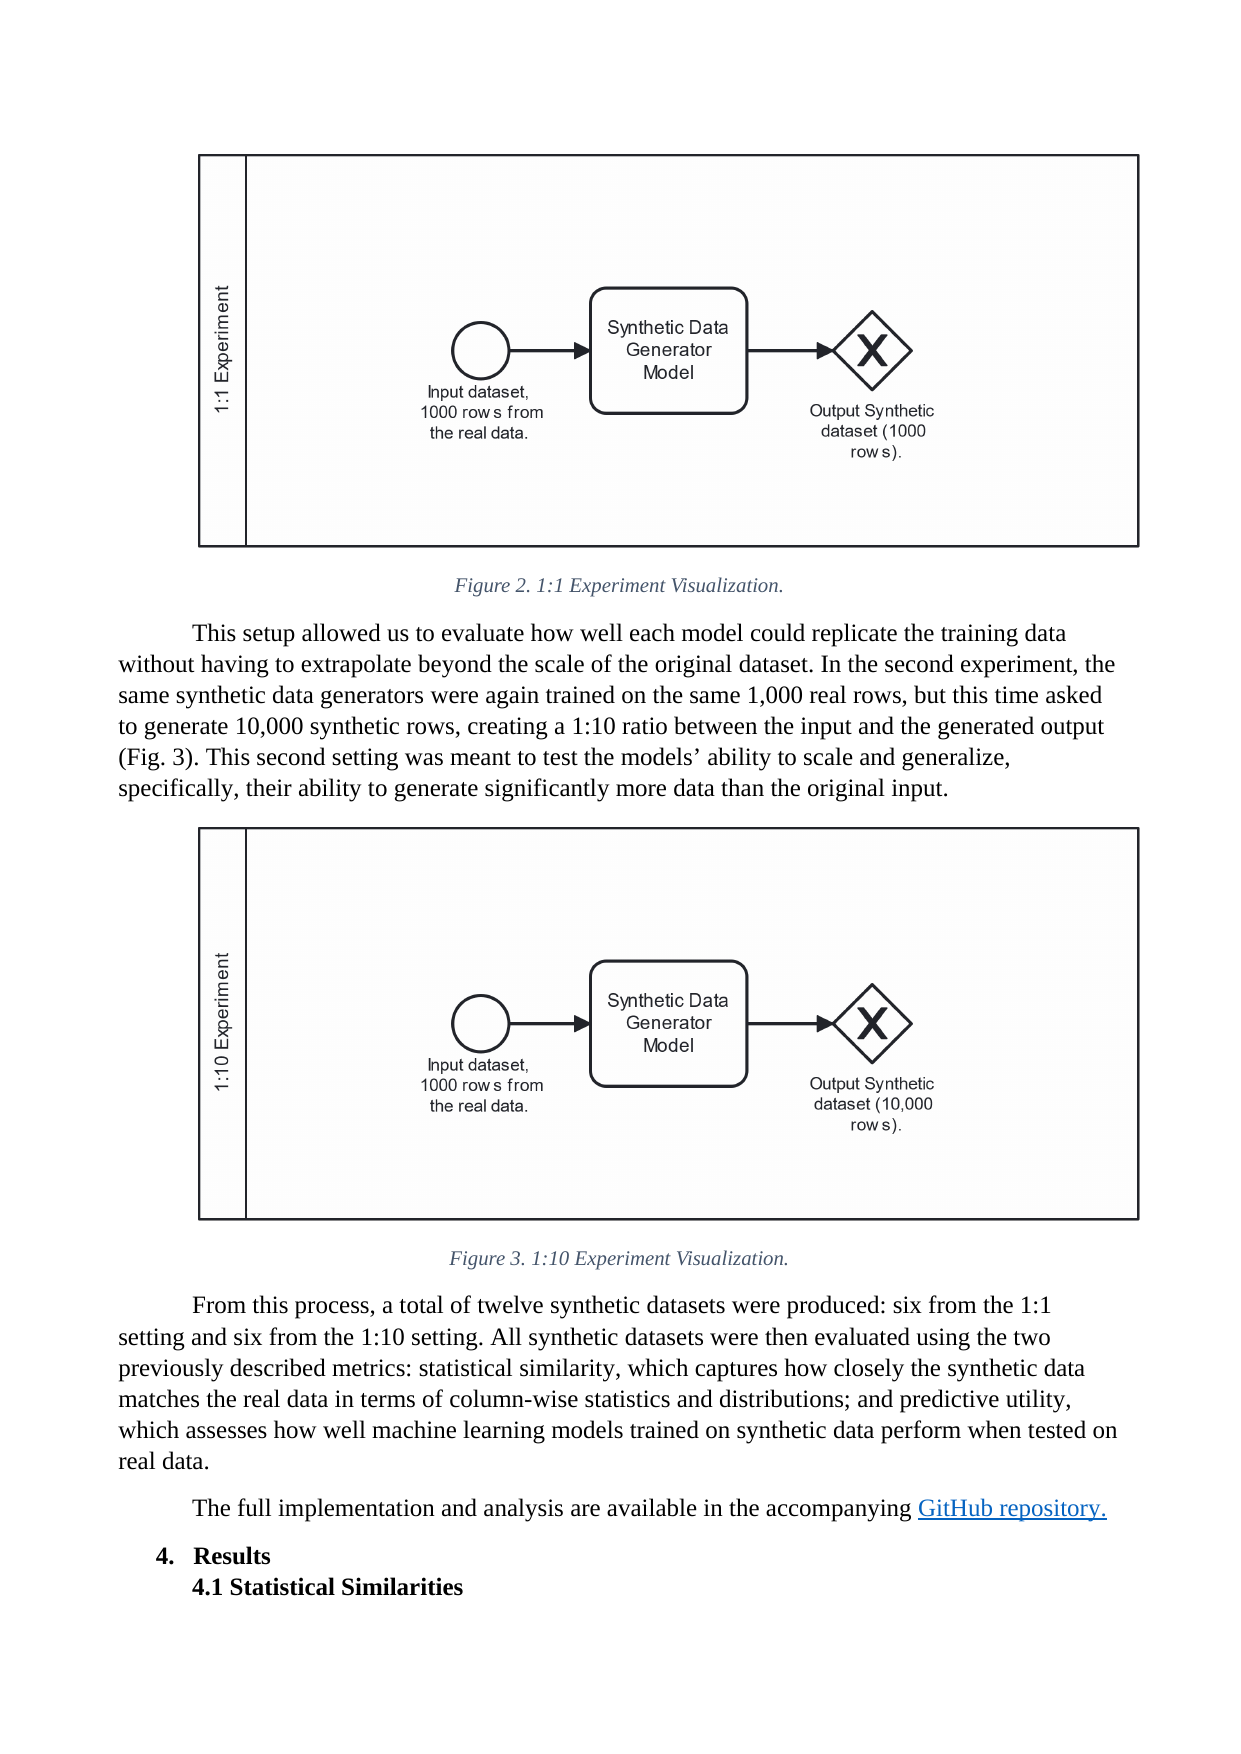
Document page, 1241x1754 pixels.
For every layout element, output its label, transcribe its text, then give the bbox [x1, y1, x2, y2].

text From this process, a total of twelve synthetic datasets were produced: six from the 1:1 setting and six from the 1:10 setting. All synthetic datasets were then evaluated using the two previously described metrics: statistical similarity, which captures how closely the synthetic data matches the real data in terms of column-wise statistics and distributions; and predictive utility, which assesses how well machine learning models trained on synthetic data perform when tested on real data. [118, 1291, 1122, 1474]
text This setup allowed us to evaluate how well each model could replicate the training data without having to extrapolate beyond the scale of the original dataset. In the second experiment, the same synthetic data generators were again trained on the same 1,000 real rows, but this time asked to generate 10,000 synthetic rows, creating a 1:10 ratio between the input and the generated output (Fig. 3). This second setting was meant to test the models’ ability to scale and generalize, specifically, their ability to generate significantly more data than the original input. [118, 618, 1122, 802]
text Figure 2. 1:1 Experiment Visualization. [118, 573, 1122, 597]
list Statistical Similarities [192, 1572, 1122, 1601]
text The full implementation and analysis are available in the accompanying GitHub repository. [118, 1493, 1122, 1522]
list Results [156, 1541, 1122, 1570]
picture [191, 820, 1145, 1227]
text Figure 3. 1:10 Experiment Visualization. [118, 1246, 1122, 1270]
picture [191, 147, 1145, 554]
